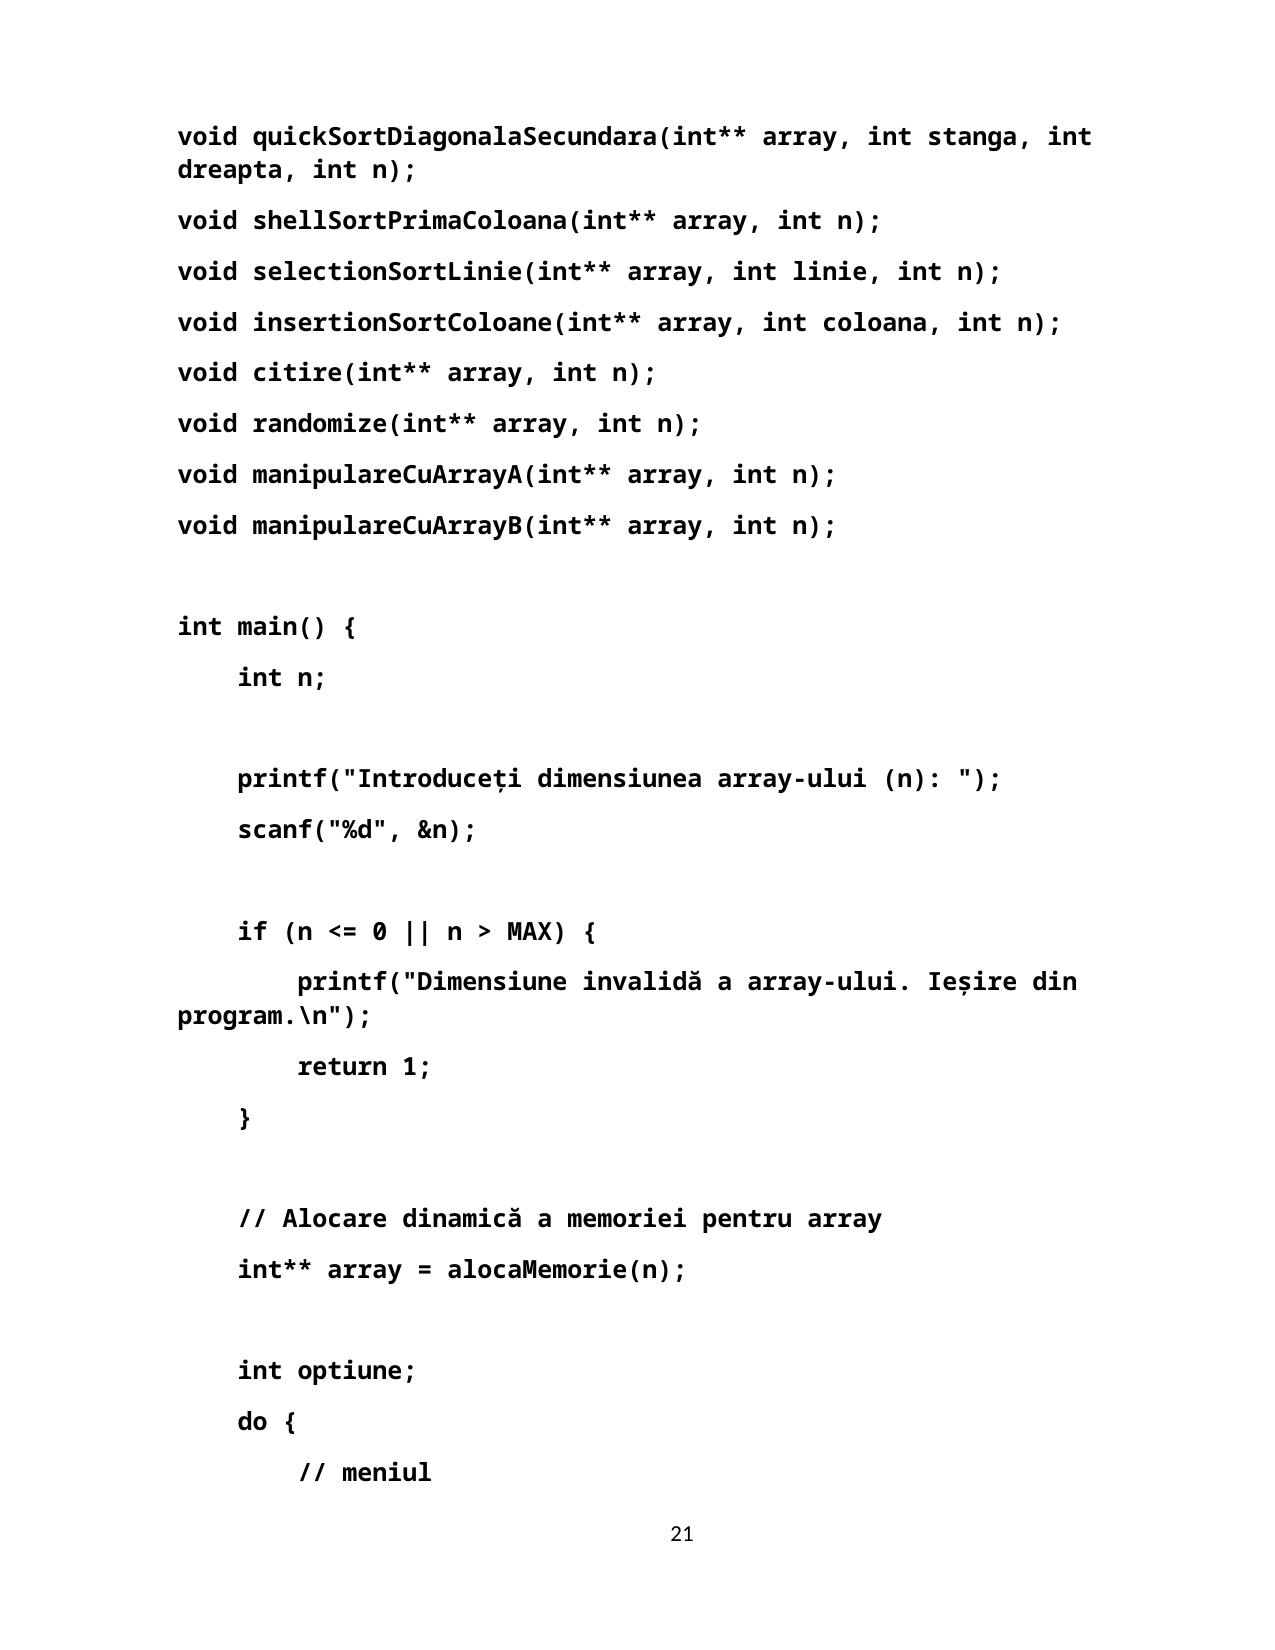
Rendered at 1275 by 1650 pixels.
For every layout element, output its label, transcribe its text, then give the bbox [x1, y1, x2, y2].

text if (n <= 0 || n > MAX) { [177, 913, 1186, 947]
text return 1; [177, 1049, 1186, 1083]
text printf("Dimensiune invalidă a array-ului. Ieșire din program.\n"); [177, 964, 1186, 1032]
text do { [177, 1404, 1186, 1438]
text // Alocare dinamică a memoriei pentru array [177, 1201, 1186, 1235]
text int n; [177, 659, 1186, 693]
text void shellSortPrimaColoana(int** array, int n); [177, 203, 1186, 237]
text int main() { [177, 609, 1186, 643]
text } [177, 1099, 1186, 1133]
text printf("Introduceți dimensiunea array-ului (n): "); [177, 761, 1186, 795]
text void randomize(int** array, int n); [177, 406, 1186, 440]
text // meniul [177, 1454, 1186, 1488]
text void manipulareCuArrayB(int** array, int n); [177, 507, 1186, 541]
text int optiune; [177, 1353, 1186, 1387]
text void insertionSortColoane(int** array, int coloana, int n); [177, 304, 1186, 338]
text int** array = alocaMemorie(n); [177, 1252, 1186, 1286]
text void manipulareCuArrayA(int** array, int n); [177, 457, 1186, 491]
text void citire(int** array, int n); [177, 355, 1186, 389]
text scanf("%d", &n); [177, 812, 1186, 846]
text void quickSortDiagonalaSecundara(int** array, int stanga, int dreapta, int n); [177, 118, 1186, 186]
text void selectionSortLinie(int** array, int linie, int n); [177, 254, 1186, 288]
